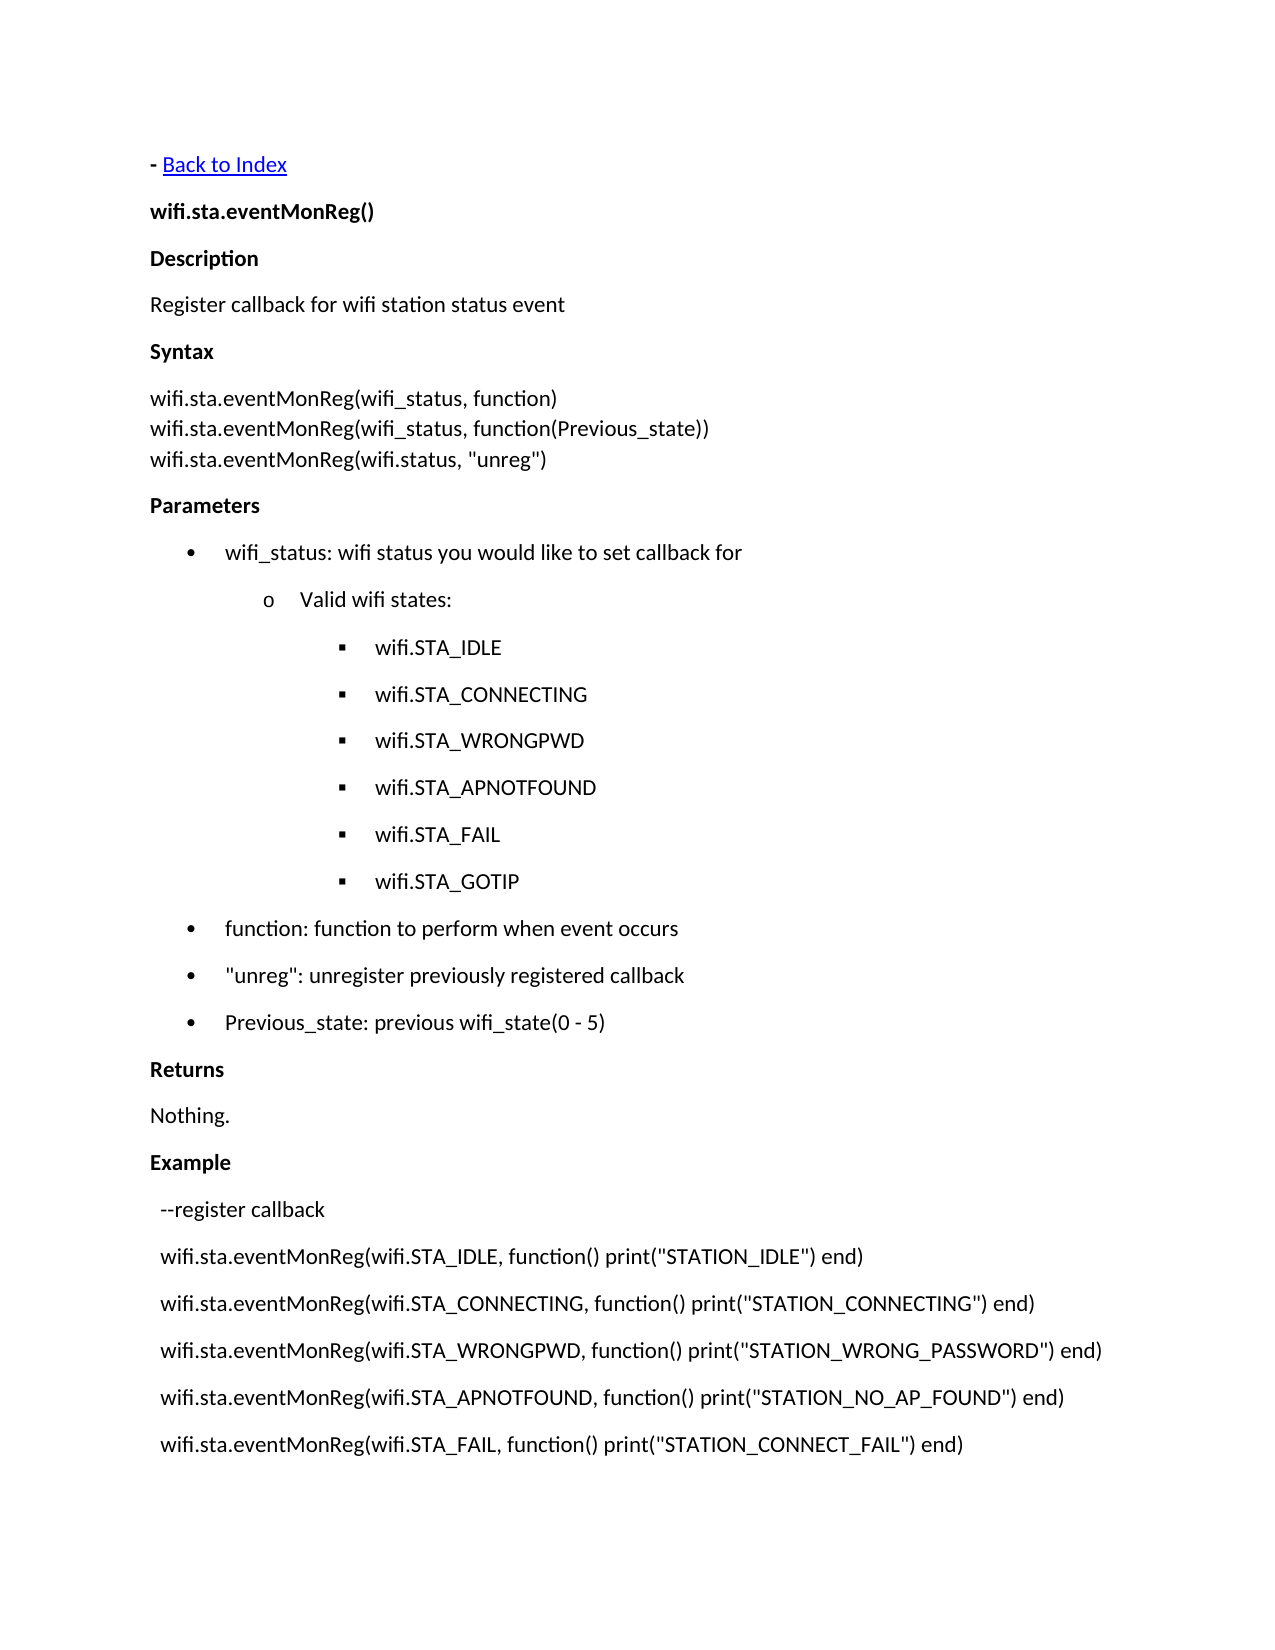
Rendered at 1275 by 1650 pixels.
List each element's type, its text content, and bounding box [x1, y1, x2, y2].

list function: function to perform when event occurs [187, 914, 1125, 942]
text Returns [150, 1055, 1125, 1083]
text wifi.sta.eventMonReg(wifi.STA_WRONGPWD, function() print("STATION_WRONG_PASSWORD") end) [150, 1336, 1125, 1364]
text --register callback [150, 1195, 1125, 1223]
list wifi.STA_APNOTFOUND [337, 773, 1125, 801]
text Parameters [150, 492, 1125, 520]
text Register callback for wifi station status event [150, 291, 1125, 319]
list wifi.STA_IDLE [337, 633, 1125, 661]
text wifi.sta.eventMonReg(wifi_status, function) wifi.sta.eventMonReg(wifi_status, function(Previous_state)) wifi.sta.eventMonReg(wifi.status, "unreg") [150, 384, 1125, 473]
list wifi.STA_FAIL [337, 820, 1125, 848]
list wifi.STA_WRONGPWD [337, 727, 1125, 754]
list Valid wifi states: [262, 585, 1125, 614]
text wifi.sta.eventMonReg(wifi.STA_APNOTFOUND, function() print("STATION_NO_AP_FOUND") end) [150, 1383, 1125, 1411]
text Nothing. [150, 1102, 1125, 1129]
text wifi.sta.eventMonReg() [150, 197, 1125, 225]
list "unreg": unregister previously registered callback [187, 961, 1125, 989]
list Previous_state: previous wifi_state(0 - 5) [187, 1008, 1125, 1036]
list wifi_status: wifi status you would like to set callback for [187, 538, 1125, 567]
list wifi.STA_CONNECTING [337, 680, 1125, 708]
text Description [150, 244, 1125, 272]
text wifi.sta.eventMonReg(wifi.STA_CONNECTING, function() print("STATION_CONNECTING") end) [150, 1289, 1125, 1317]
text wifi.sta.eventMonReg(wifi.STA_IDLE, function() print("STATION_IDLE") end) [150, 1242, 1125, 1270]
text wifi.sta.eventMonReg(wifi.STA_FAIL, function() print("STATION_CONNECT_FAIL") end) [150, 1430, 1125, 1458]
text - Back to Index [150, 150, 1125, 178]
text Example [150, 1148, 1125, 1176]
list wifi.STA_GOTIP [337, 867, 1125, 895]
text Syntax [150, 337, 1125, 366]
